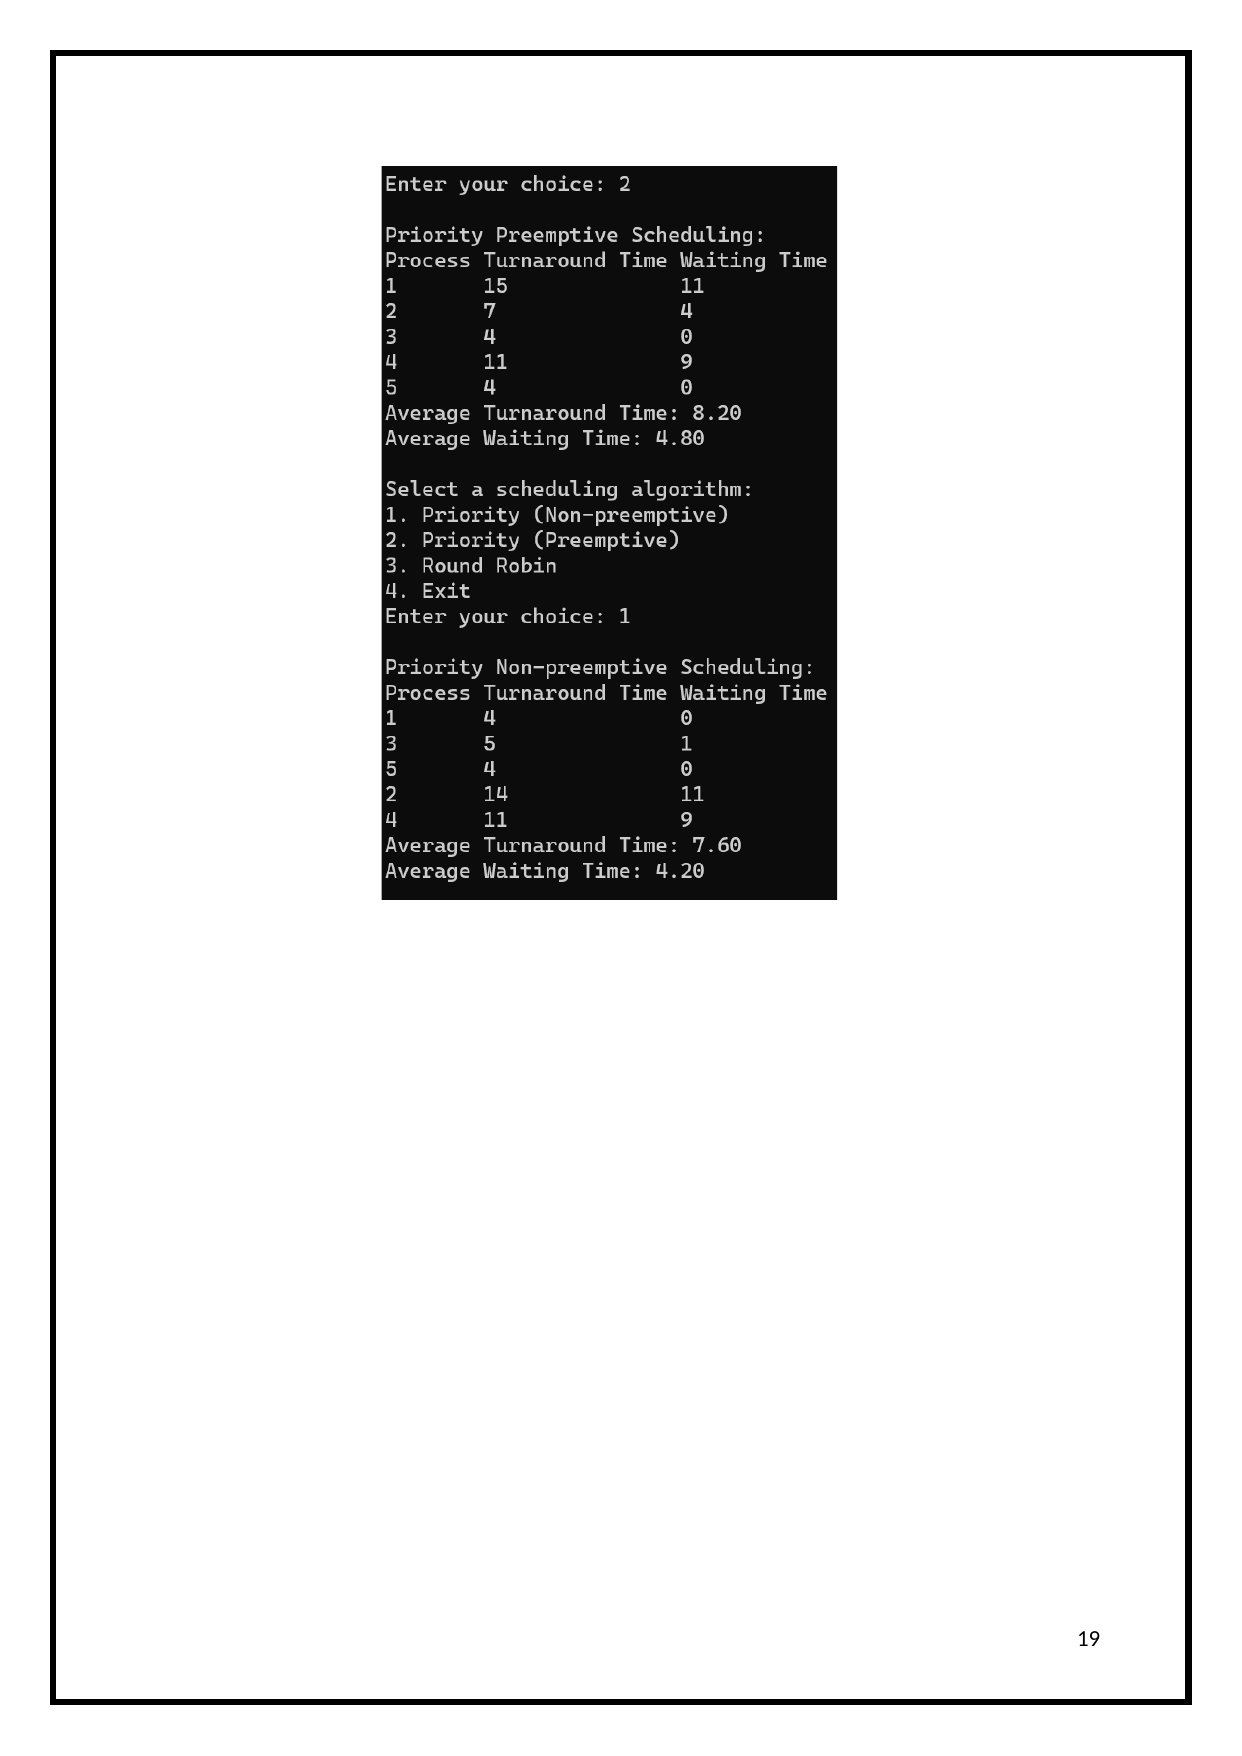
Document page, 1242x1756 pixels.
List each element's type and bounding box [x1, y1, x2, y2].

picture [381, 166, 838, 900]
